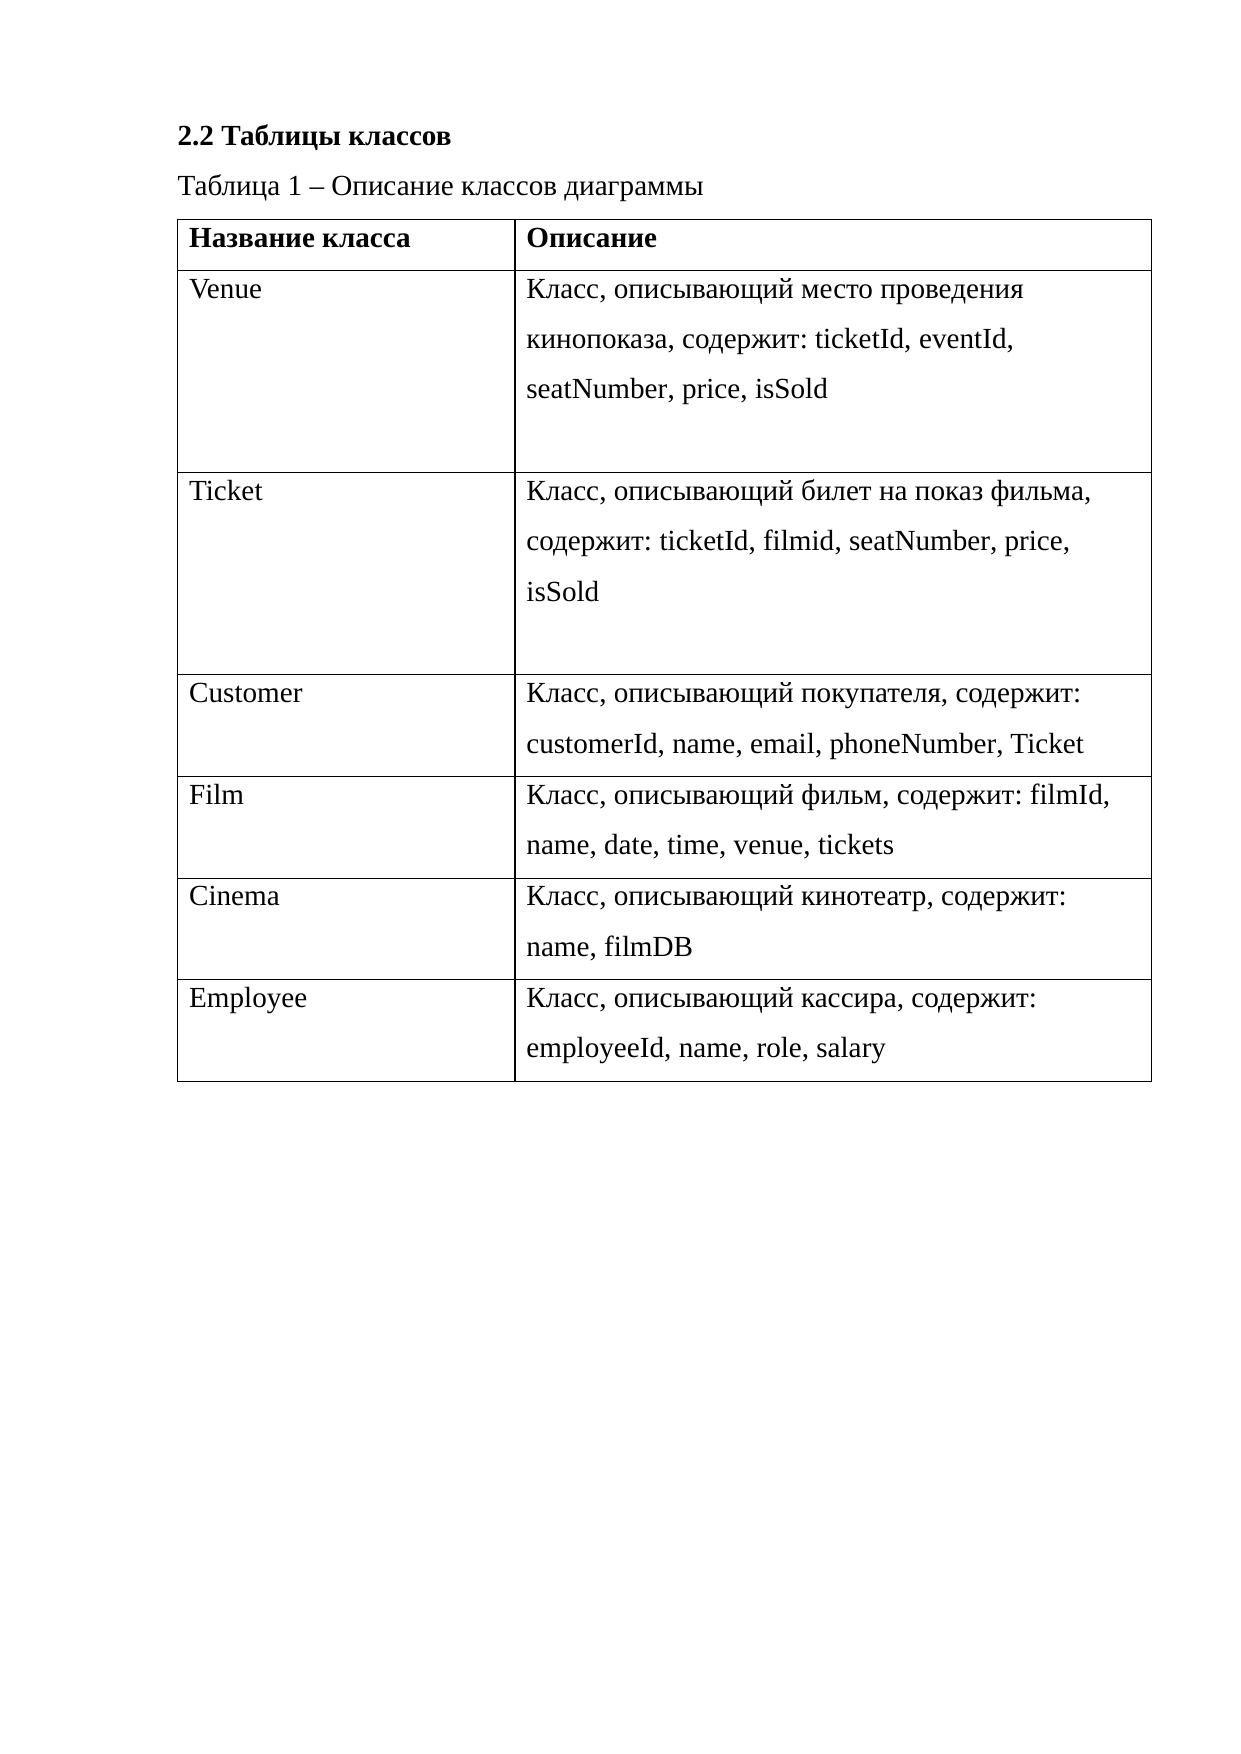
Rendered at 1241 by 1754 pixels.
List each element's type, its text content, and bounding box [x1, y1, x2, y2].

table_cell Класс, описывающий место проведения кинопоказа, содержит: ticketId, eventId, seatNumber, price, isSold [516, 271, 1151, 472]
table_cell Класс, описывающий кинотеатр, содержит: name, filmDB [516, 879, 1151, 979]
table_header Название класса [178, 220, 514, 270]
text Таблица 1 – Описание классов диаграммы [177, 168, 1152, 202]
table_cell Cinema [178, 879, 514, 979]
text 2.2 Таблицы классов [177, 118, 1152, 152]
table_cell Employee [178, 980, 514, 1081]
table_cell Класс, описывающий билет на показ фильма, содержит: ticketId, filmid, seatNumber, price, isSold [516, 473, 1151, 674]
table_header Описание [516, 220, 1151, 270]
table_cell Venue [178, 271, 514, 472]
table_cell Класс, описывающий фильм, содержит: filmId, name, date, time, venue, tickets [516, 777, 1151, 877]
table_cell Film [178, 777, 514, 877]
table_cell Ticket [178, 473, 514, 674]
table_cell Класс, описывающий кассира, содержит: employeeId, name, role, salary [516, 980, 1151, 1081]
table_cell Класс, описывающий покупателя, содержит: customerId, name, email, phoneNumber, Ticket [516, 675, 1151, 776]
table_cell Customer [178, 675, 514, 776]
